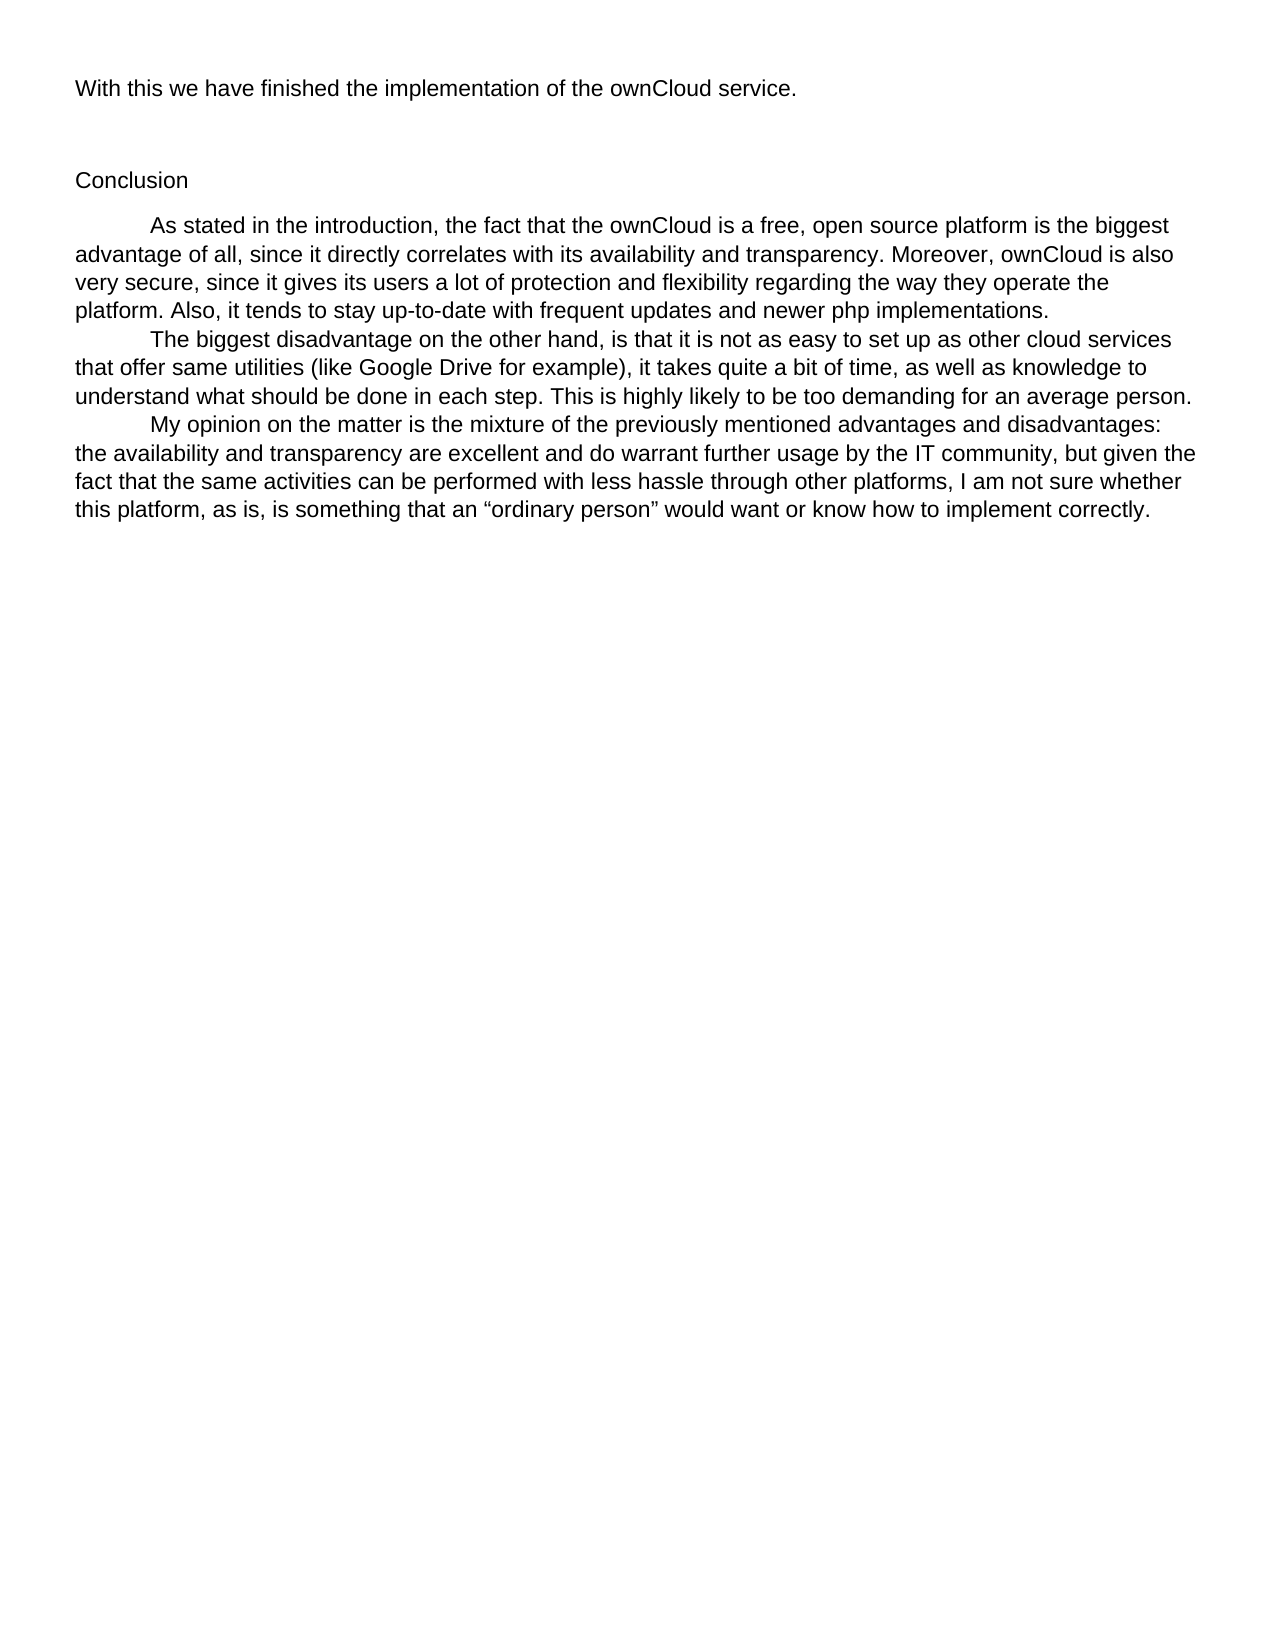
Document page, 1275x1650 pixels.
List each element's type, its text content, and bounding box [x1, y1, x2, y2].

text With this we have finished the implementation of the ownCloud service. [75, 75, 1200, 101]
text Conclusion [75, 167, 1200, 193]
text As stated in the introduction, the fact that the ownCloud is a free, open source platform is the biggest advantage of all, since it directly correlates with its availability and transparency. Moreover, ownCloud is also very secure, since it gives its users a lot of protection and flexibility regarding the way they operate the platform. Also, it tends to stay up-to-date with frequent updates and newer php implementations. The biggest disadvantage on the other hand, is that it is not as easy to set up as other cloud services that offer same utilities (like Google Drive for example), it takes quite a bit of time, as well as knowledge to understand what should be done in each step. This is highly likely to be too demanding for an average person. My opinion on the matter is the mixture of the previously mentioned advantages and disadvantages: the availability and transparency are excellent and do warrant further usage by the IT community, but given the fact that the same activities can be performed with less hassle through other platforms, I am not sure whether this platform, as is, is something that an “ordinary person” would want or know how to implement correctly. [75, 212, 1200, 523]
